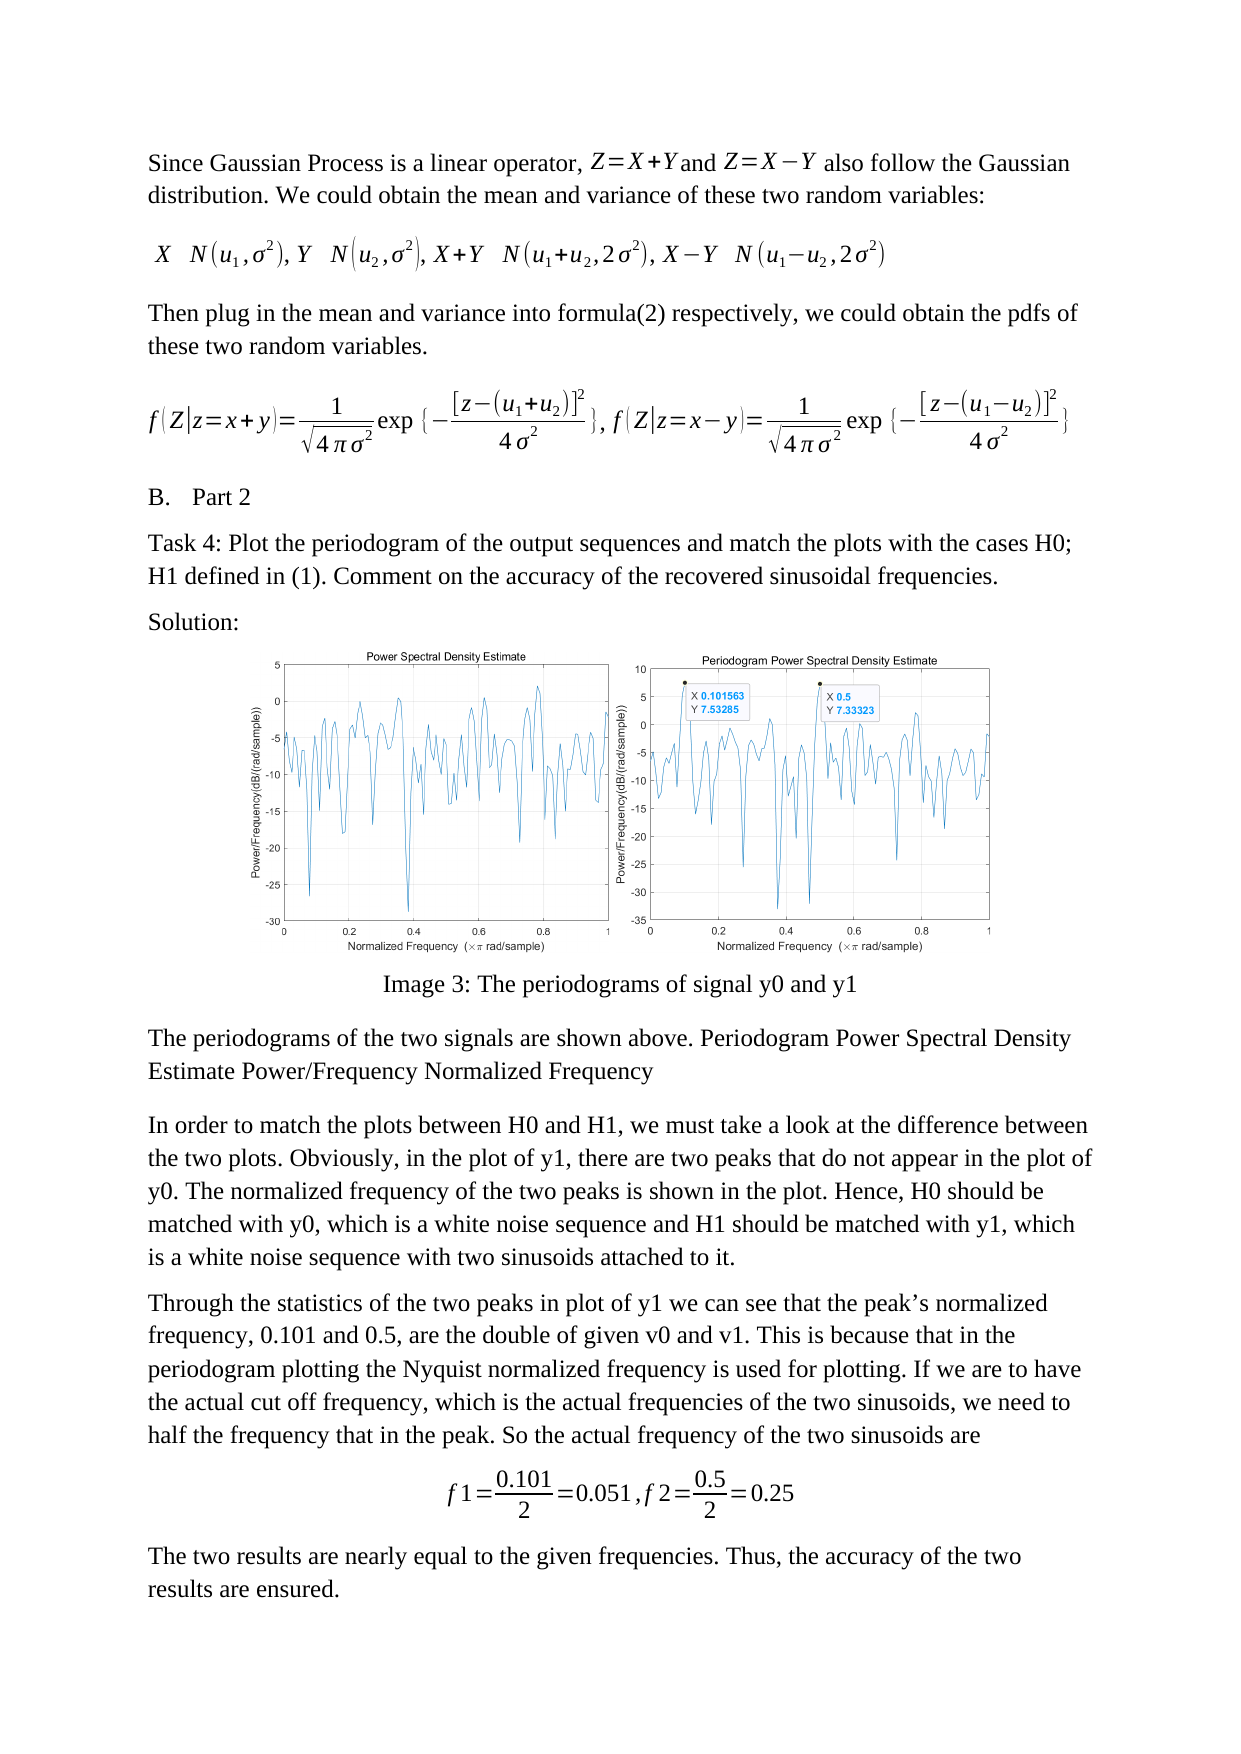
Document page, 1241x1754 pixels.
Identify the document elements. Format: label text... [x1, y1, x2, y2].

picture [250, 652, 610, 953]
text In order to match the plots between H0 and H1, we must take a look at the difference between the two plots. Obviously, in the plot of y1, there are two peaks that do not appear in the plot of y0. The normalized frequency of the two peaks is shown in the plot. Hence, H0 should be matched with y0, which is a white noise sequence and H1 should be matched with y1, which is a white noise sequence with two sinusoids attached to it. [148, 1110, 1093, 1271]
text Then plug in the mean and variance into formula(2) respectively, we could obtain the pdfs of these two random variables. [148, 298, 1093, 360]
text , , , [148, 234, 1093, 273]
text Image 3: The periodograms of signal y0 and y1 [148, 969, 1093, 998]
text Solution: [148, 607, 1093, 635]
text The two results are nearly equal to the given frequencies. Thus, the accuracy of the two results are ensured. [148, 1541, 1093, 1603]
text , [148, 385, 1093, 457]
text Through the statistics of the two peaks in plot of y1 we can see that the peak’s normalized frequency, 0.101 and 0.5, are the double of given v0 and v1. This is because that in the periodogram plotting the Nyquist normalized frequency is used for plotting. If we are to have the actual cut off frequency, which is the actual frequencies of the two sinusoids, we need to half the frequency that in the peak. So the actual frequency of the two sinusoids are [148, 1288, 1093, 1448]
text Since Gaussian Process is a linear operator, and also follow the Gaussian distribution. We could obtain the mean and variance of these two random variables: [148, 148, 1093, 209]
picture [615, 655, 990, 953]
text The periodograms of the two signals are shown above. Periodogram Power Spectral Density Estimate Power/Frequency Normalized Frequency [148, 1023, 1093, 1085]
text Task 4: Plot the periodogram of the output sequences and match the plots with the cases H0; H1 defined in (1). Comment on the accuracy of the recovered sinusoidal frequencies. [148, 528, 1093, 590]
list Part 2 [148, 482, 1093, 511]
